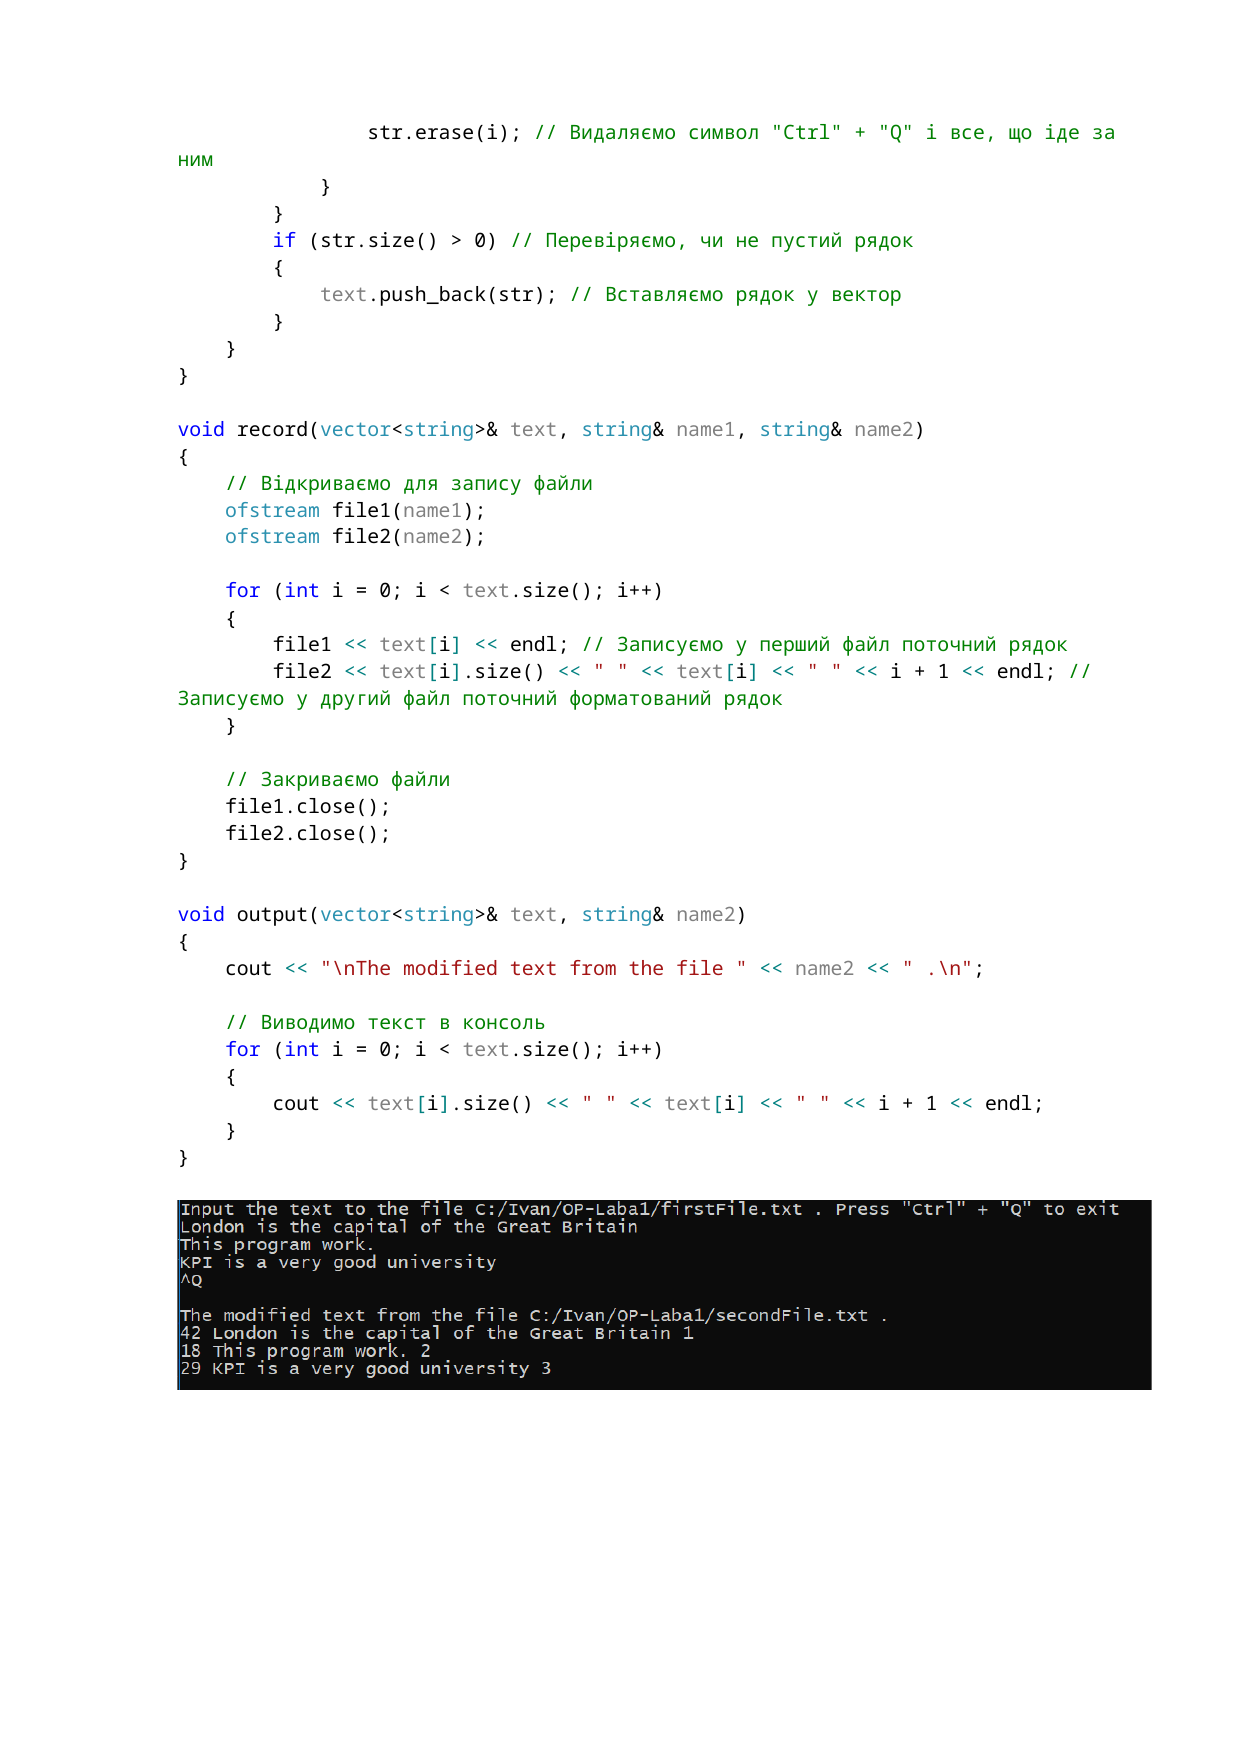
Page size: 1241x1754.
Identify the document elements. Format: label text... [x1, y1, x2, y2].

text { [177, 253, 1152, 280]
text cout << text[i].size() << " " << text[i] << " " << i + 1 << endl; [177, 1089, 1152, 1116]
text ofstream file2(name2); [177, 523, 1152, 550]
text void record(vector<string>& text, string& name1, string& name2) [177, 415, 1152, 442]
text } [177, 712, 1152, 739]
text { [177, 927, 1152, 954]
text void output(vector<string>& text, string& name2) [177, 901, 1152, 927]
text } [177, 334, 1152, 361]
picture [177, 1200, 1152, 1390]
text } [177, 307, 1152, 334]
text } [177, 172, 1152, 199]
text { [177, 442, 1152, 469]
text // Відкриваємо для запису файли [177, 469, 1152, 496]
text cout << "\nThe modified text from the file " << name2 << " .\n"; [177, 954, 1152, 981]
text } [177, 1116, 1152, 1143]
text } [177, 361, 1152, 388]
text file1.close(); [177, 793, 1152, 819]
text text.push_back(str); // Вставляємо рядок у вектор [177, 280, 1152, 307]
text // Виводимо текст в консоль [177, 1008, 1152, 1035]
text for (int i = 0; i < text.size(); i++) [177, 577, 1152, 604]
text } [177, 847, 1152, 873]
text // Закриваємо файли [177, 766, 1152, 793]
text { [177, 1062, 1152, 1089]
text if (str.size() > 0) // Перевіряємо, чи не пустий рядок [177, 226, 1152, 253]
text str.erase(i); // Видаляємо символ "Ctrl" + "Q" і все, що іде за ним [177, 118, 1152, 172]
text file2.close(); [177, 819, 1152, 847]
text for (int i = 0; i < text.size(); i++) [177, 1035, 1152, 1062]
text ofstream file1(name1); [177, 496, 1152, 523]
text file2 << text[i].size() << " " << text[i] << " " << i + 1 << endl; // Записуємо у другий файл поточний форматований рядок [177, 658, 1152, 712]
text } [177, 199, 1152, 226]
text file1 << text[i] << endl; // Записуємо у перший файл поточний рядок [177, 631, 1152, 658]
text } [177, 1143, 1152, 1170]
text { [177, 604, 1152, 631]
